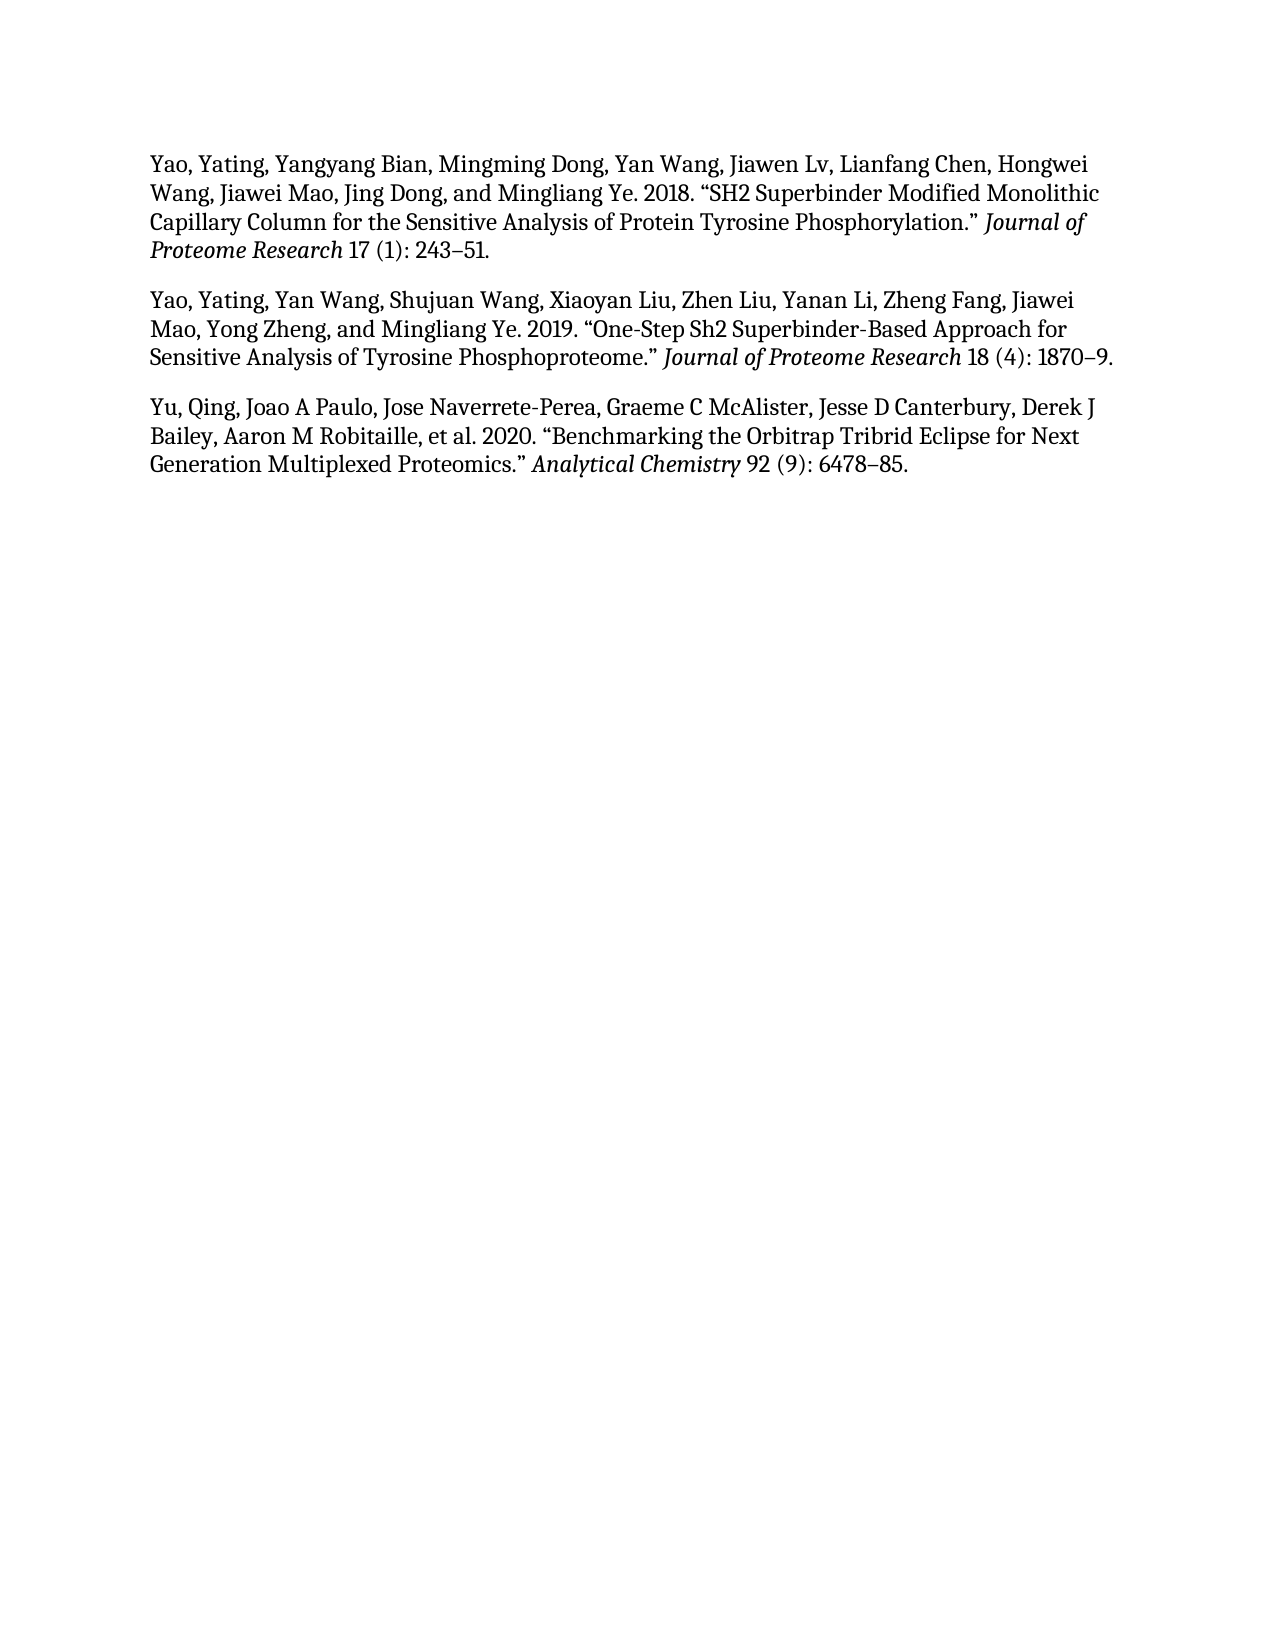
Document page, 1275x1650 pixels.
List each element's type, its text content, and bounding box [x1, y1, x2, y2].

text Yao, Yating, Yan Wang, Shujuan Wang, Xiaoyan Liu, Zhen Liu, Yanan Li, Zheng Fang, Jiawei Mao, Yong Zheng, and Mingliang Ye. 2019. “One-Step Sh2 Superbinder-Based Approach for Sensitive Analysis of Tyrosine Phosphoproteome.” Journal of Proteome Research 18 (4): 1870–9. [150, 286, 1125, 372]
text Yu, Qing, Joao A Paulo, Jose Naverrete-Perea, Graeme C McAlister, Jesse D Canterbury, Derek J Bailey, Aaron M Robitaille, et al. 2020. “Benchmarking the Orbitrap Tribrid Eclipse for Next Generation Multiplexed Proteomics.” Analytical Chemistry 92 (9): 6478–85. [150, 393, 1125, 479]
text Yao, Yating, Yangyang Bian, Mingming Dong, Yan Wang, Jiawen Lv, Lianfang Chen, Hongwei Wang, Jiawei Mao, Jing Dong, and Mingliang Ye. 2018. “SH2 Superbinder Modified Monolithic Capillary Column for the Sensitive Analysis of Protein Tyrosine Phosphorylation.” Journal of Proteome Research 17 (1): 243–51. [150, 150, 1125, 265]
